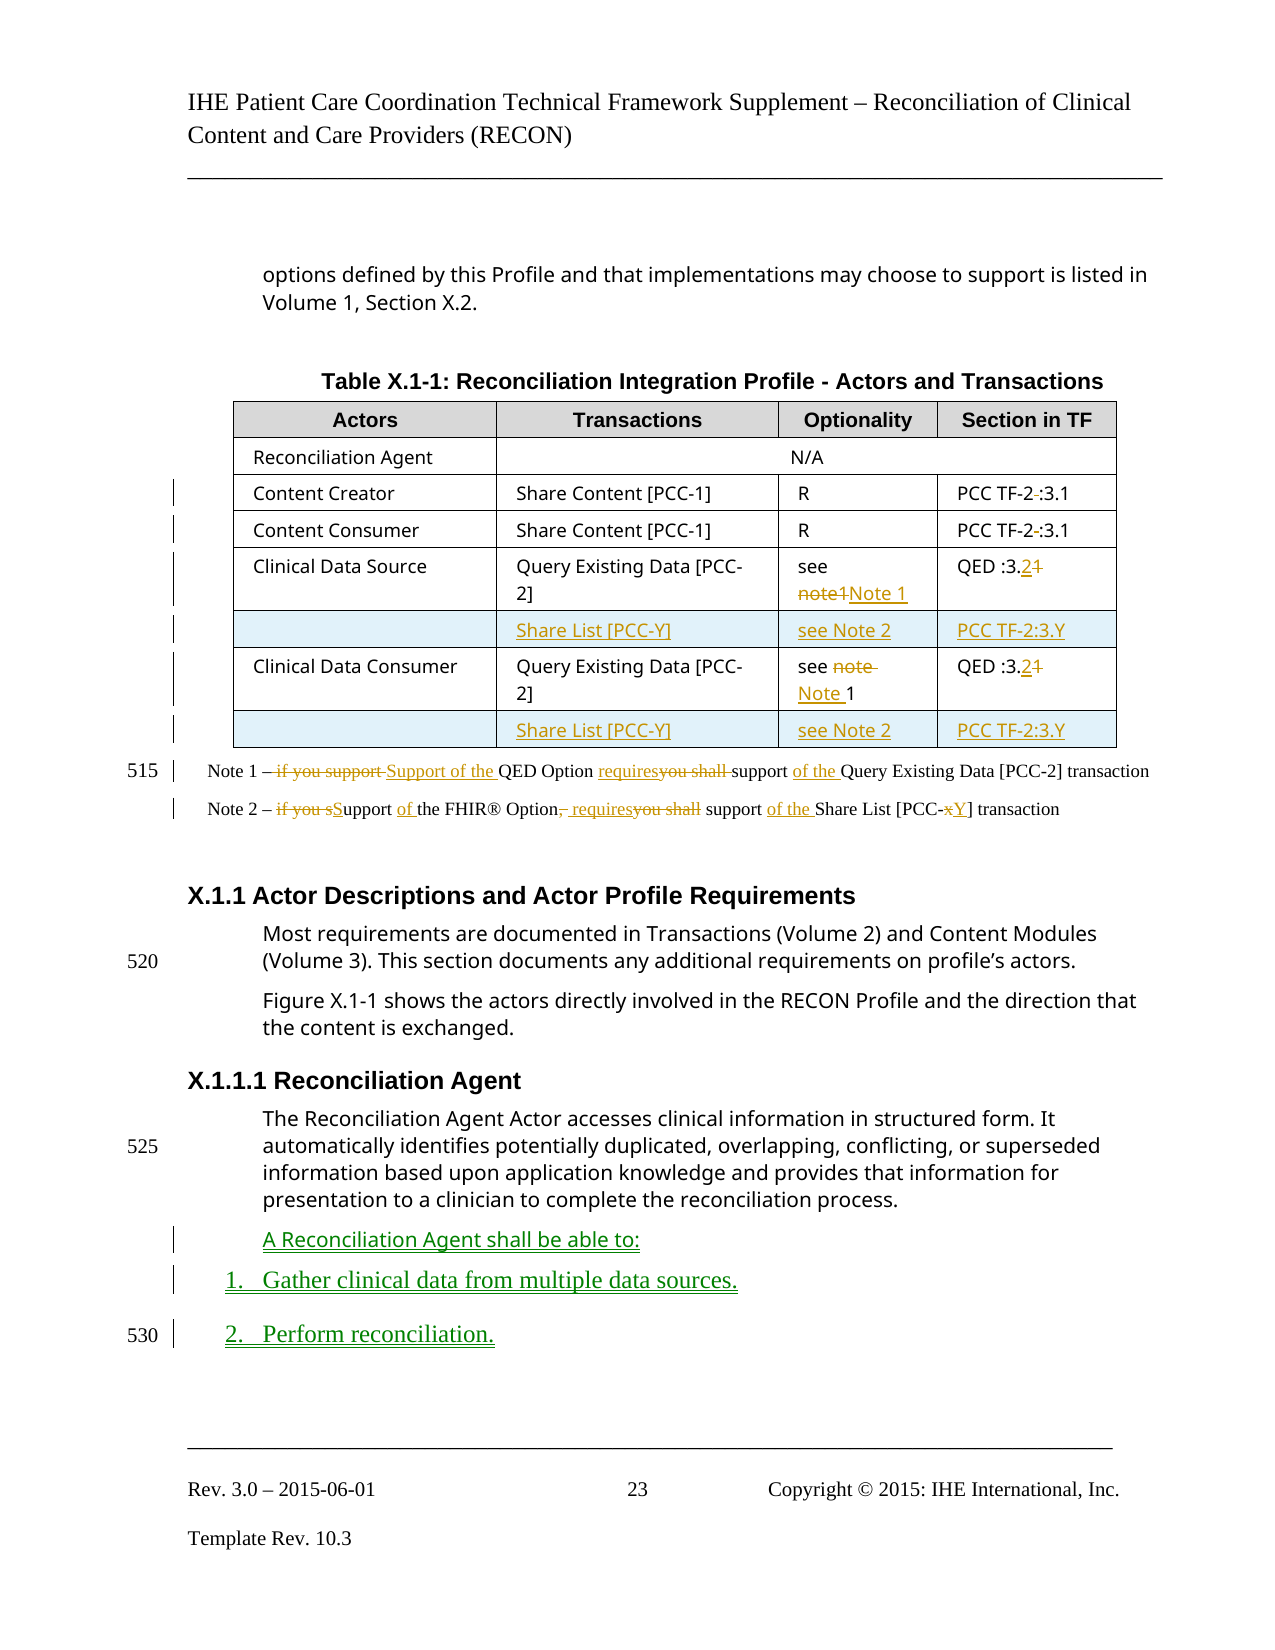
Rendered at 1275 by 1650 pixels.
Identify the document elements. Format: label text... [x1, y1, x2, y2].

table_cell Share Content [PCC-1] [497, 475, 778, 510]
table_cell Content Creator [234, 475, 496, 510]
table_cell R [779, 511, 937, 547]
table_cell Reconciliation Agent [234, 438, 496, 474]
table_header Transactions [497, 402, 778, 437]
table_cell Content Consumer [234, 511, 496, 547]
table_cell N/A [497, 438, 1116, 474]
title Table X.1-1: Reconciliation Integration Profile - Actors and Transactions [262, 367, 1162, 394]
subtitle X.1.1 Actor Descriptions and Actor Profile Requirements [187, 881, 1162, 909]
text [262, 261, 1162, 315]
table_cell Clinical Data Consumer [234, 648, 496, 710]
text Most requirements are documented in Transactions (Volume 2) and Content Modules (Volume 3). This section documents any additional requirements on profile’s actors. [262, 920, 1162, 974]
table_header Optionality [779, 402, 937, 437]
text Note 1 –QED Option support Query Existing Data [PCC-2] transaction [207, 760, 1162, 782]
table_cell R [779, 475, 937, 510]
table_cell Query Existing Data [PCC-2] [497, 548, 778, 610]
subtitle X.1.1.1 Reconciliation Agent [187, 1066, 1162, 1094]
text The Reconciliation Agent Actor accesses clinical information in structured form. It automatically identifies potentially duplicated, overlapping, conflicting, or superseded information based upon application knowledge and provides that information for presentation to a clinician to complete the reconciliation process. [262, 1105, 1162, 1213]
table_cell Clinical Data Source [234, 548, 496, 610]
table_header Section in TF [938, 402, 1116, 437]
table_cell PCC TF-2:3.1 [938, 475, 1116, 510]
text Figure X.1-1 shows the actors directly involved in the RECON Profile and the direction that the content is exchanged. [262, 987, 1162, 1041]
table_cell see 1 [779, 648, 937, 710]
text Note 2 – upport the FHIR® Option support Share List [PCC-] transaction [207, 797, 1162, 819]
table_cell QED :3. [938, 548, 1116, 610]
table_header Actors [234, 402, 496, 437]
table_cell PCC TF-2:3.1 [938, 511, 1116, 547]
table_cell see [779, 548, 937, 610]
table_cell Query Existing Data [PCC-2] [497, 648, 778, 710]
table_cell QED :3. [938, 648, 1116, 710]
table_cell Share Content [PCC-1] [497, 511, 778, 547]
